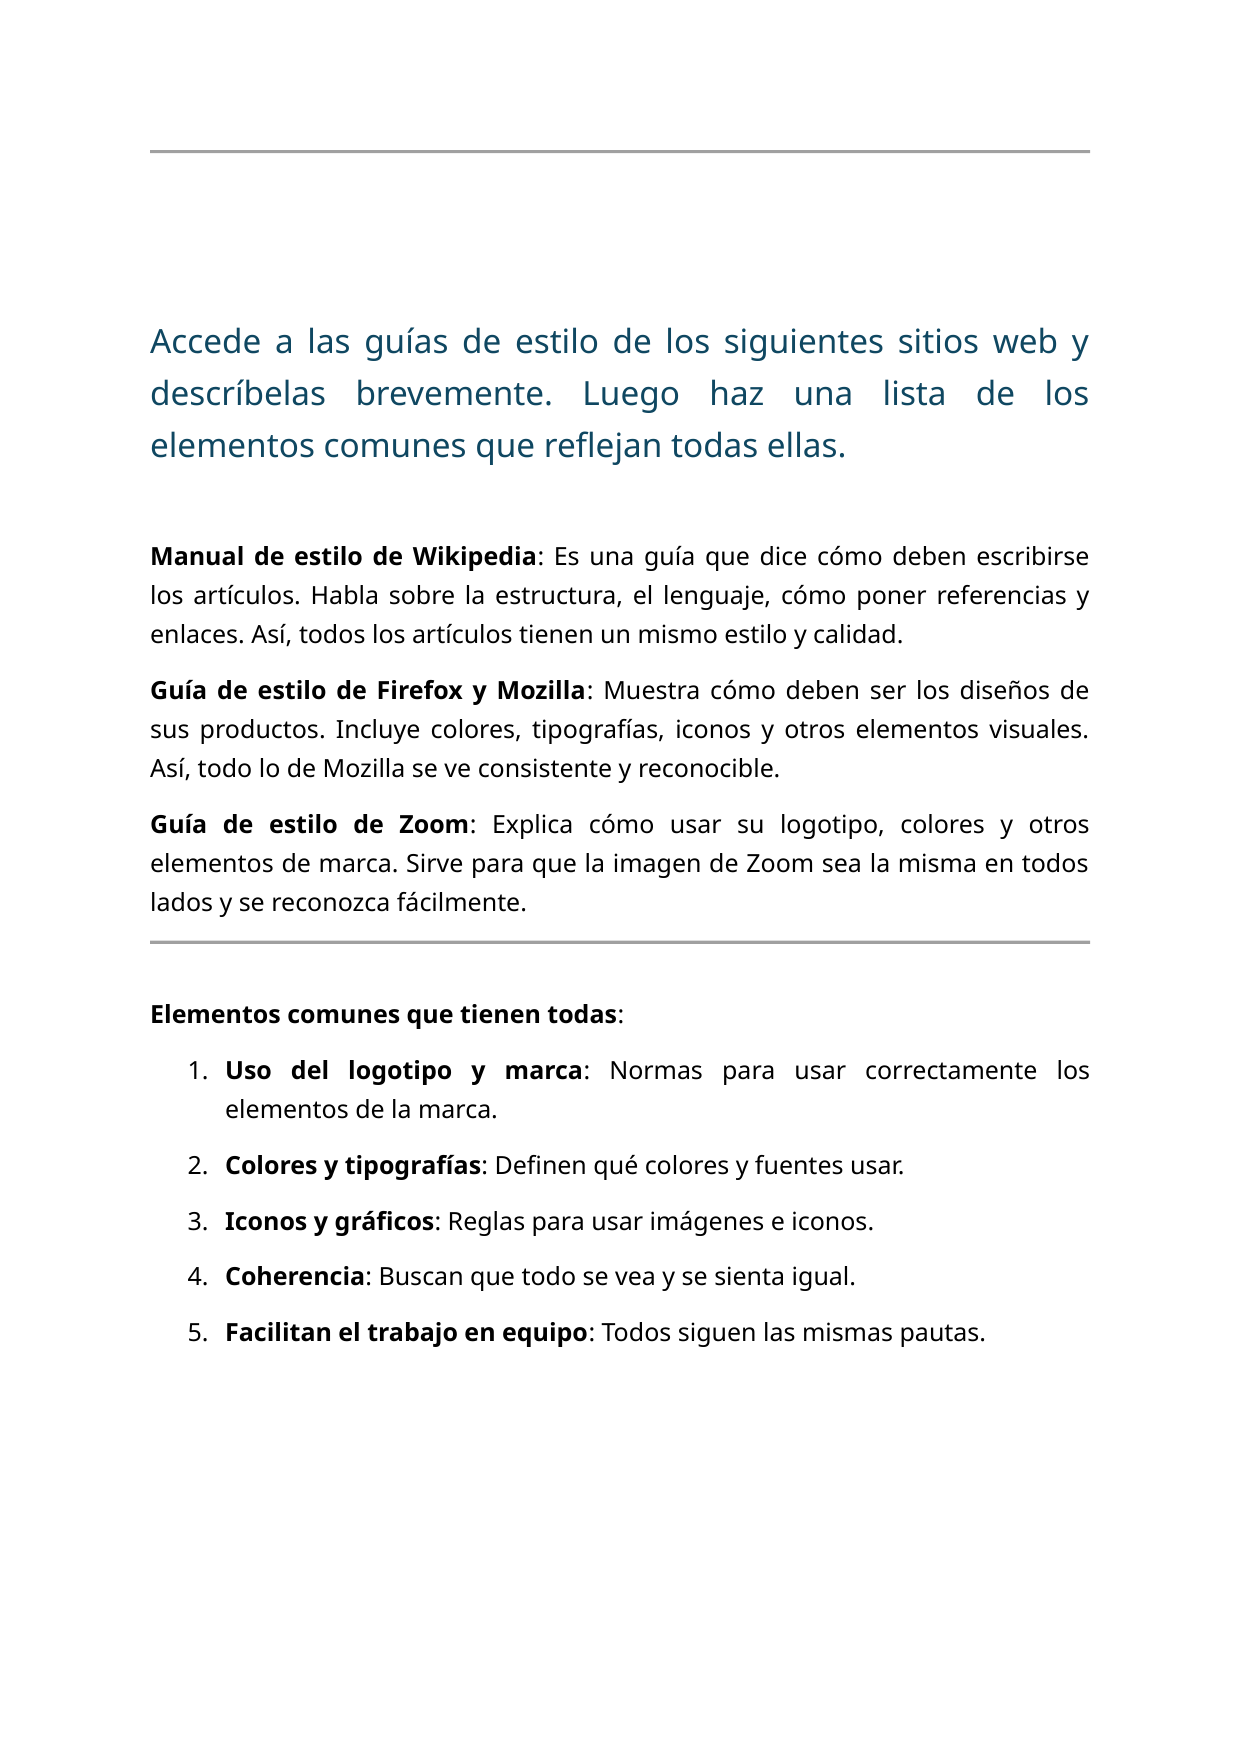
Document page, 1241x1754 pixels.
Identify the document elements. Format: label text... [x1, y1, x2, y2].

subtitle Accede a las guías de estilo de los siguientes sitios web y descríbelas brevemente. Luego haz una lista de los elementos comunes que reflejan todas ellas. [150, 317, 1090, 467]
text Guía de estilo de Firefox y Mozilla: Muestra cómo deben ser los diseños de sus productos. Incluye colores, tipografías, iconos y otros elementos visuales. Así, todo lo de Mozilla se ve consistente y reconocible. [150, 672, 1090, 785]
text Guía de estilo de Zoom: Explica cómo usar su logotipo, colores y otros elementos de marca. Sirve para que la imagen de Zoom sea la misma en todos lados y se reconozca fácilmente. [150, 807, 1090, 919]
list Facilitan el trabajo en equipo: Todos siguen las mismas pautas. [187, 1315, 1090, 1349]
list Uso del logotipo y marca: Normas para usar correctamente los elementos de la marca. [187, 1052, 1090, 1126]
list Colores y tipografías: Definen qué colores y fuentes usar. [187, 1147, 1090, 1181]
text Elementos comunes que tienen todas: [150, 997, 1090, 1031]
list Iconos y gráficos: Reglas para usar imágenes e iconos. [187, 1203, 1090, 1237]
text Manual de estilo de Wikipedia: Es una guía que dice cómo deben escribirse los artículos. Habla sobre la estructura, el lenguaje, cómo poner referencias y enlaces. Así, todos los artículos tienen un mismo estilo y calidad. [150, 538, 1090, 651]
list Coherencia: Buscan que todo se vea y se sienta igual. [187, 1259, 1090, 1293]
